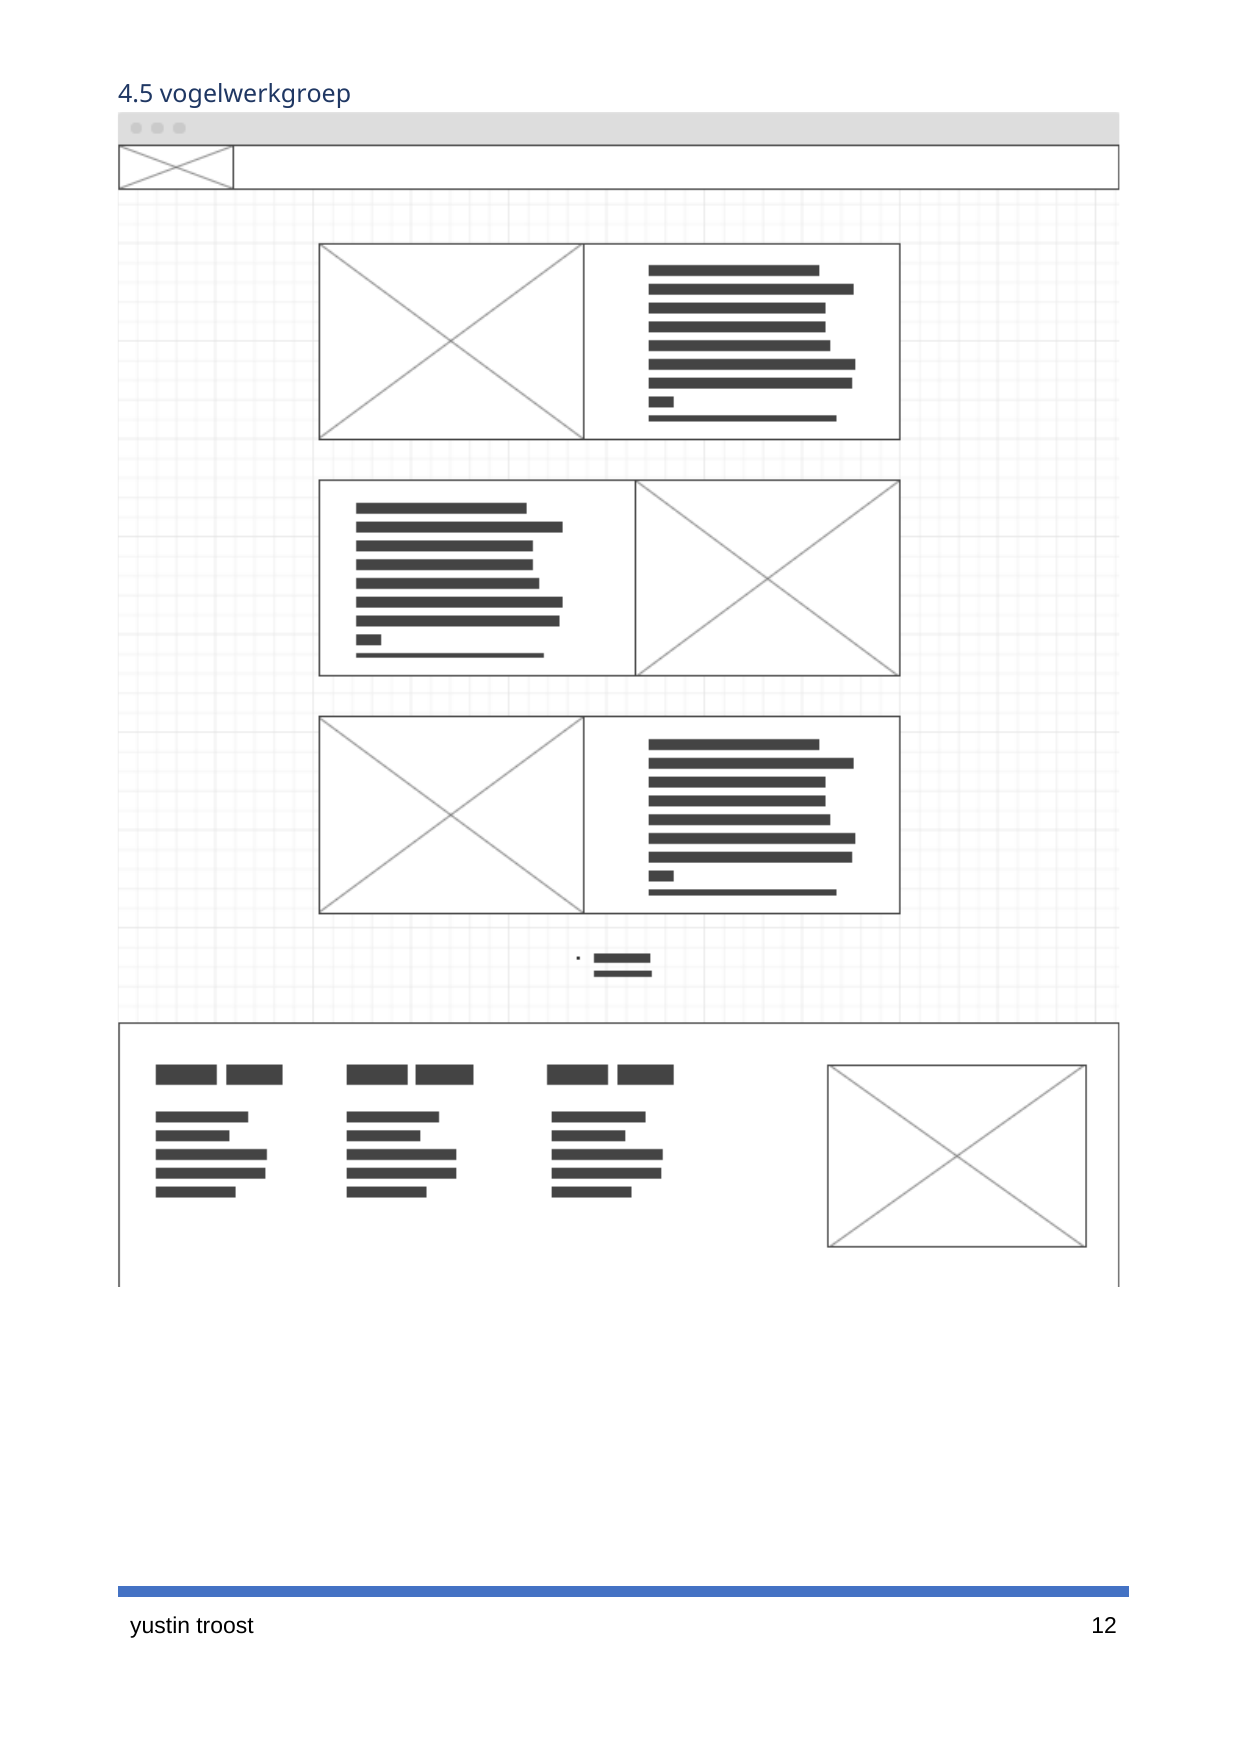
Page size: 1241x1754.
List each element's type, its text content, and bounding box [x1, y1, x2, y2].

subtitle 4.5 vogelwerkgroep [118, 76, 1129, 110]
picture [117, 112, 1120, 1287]
